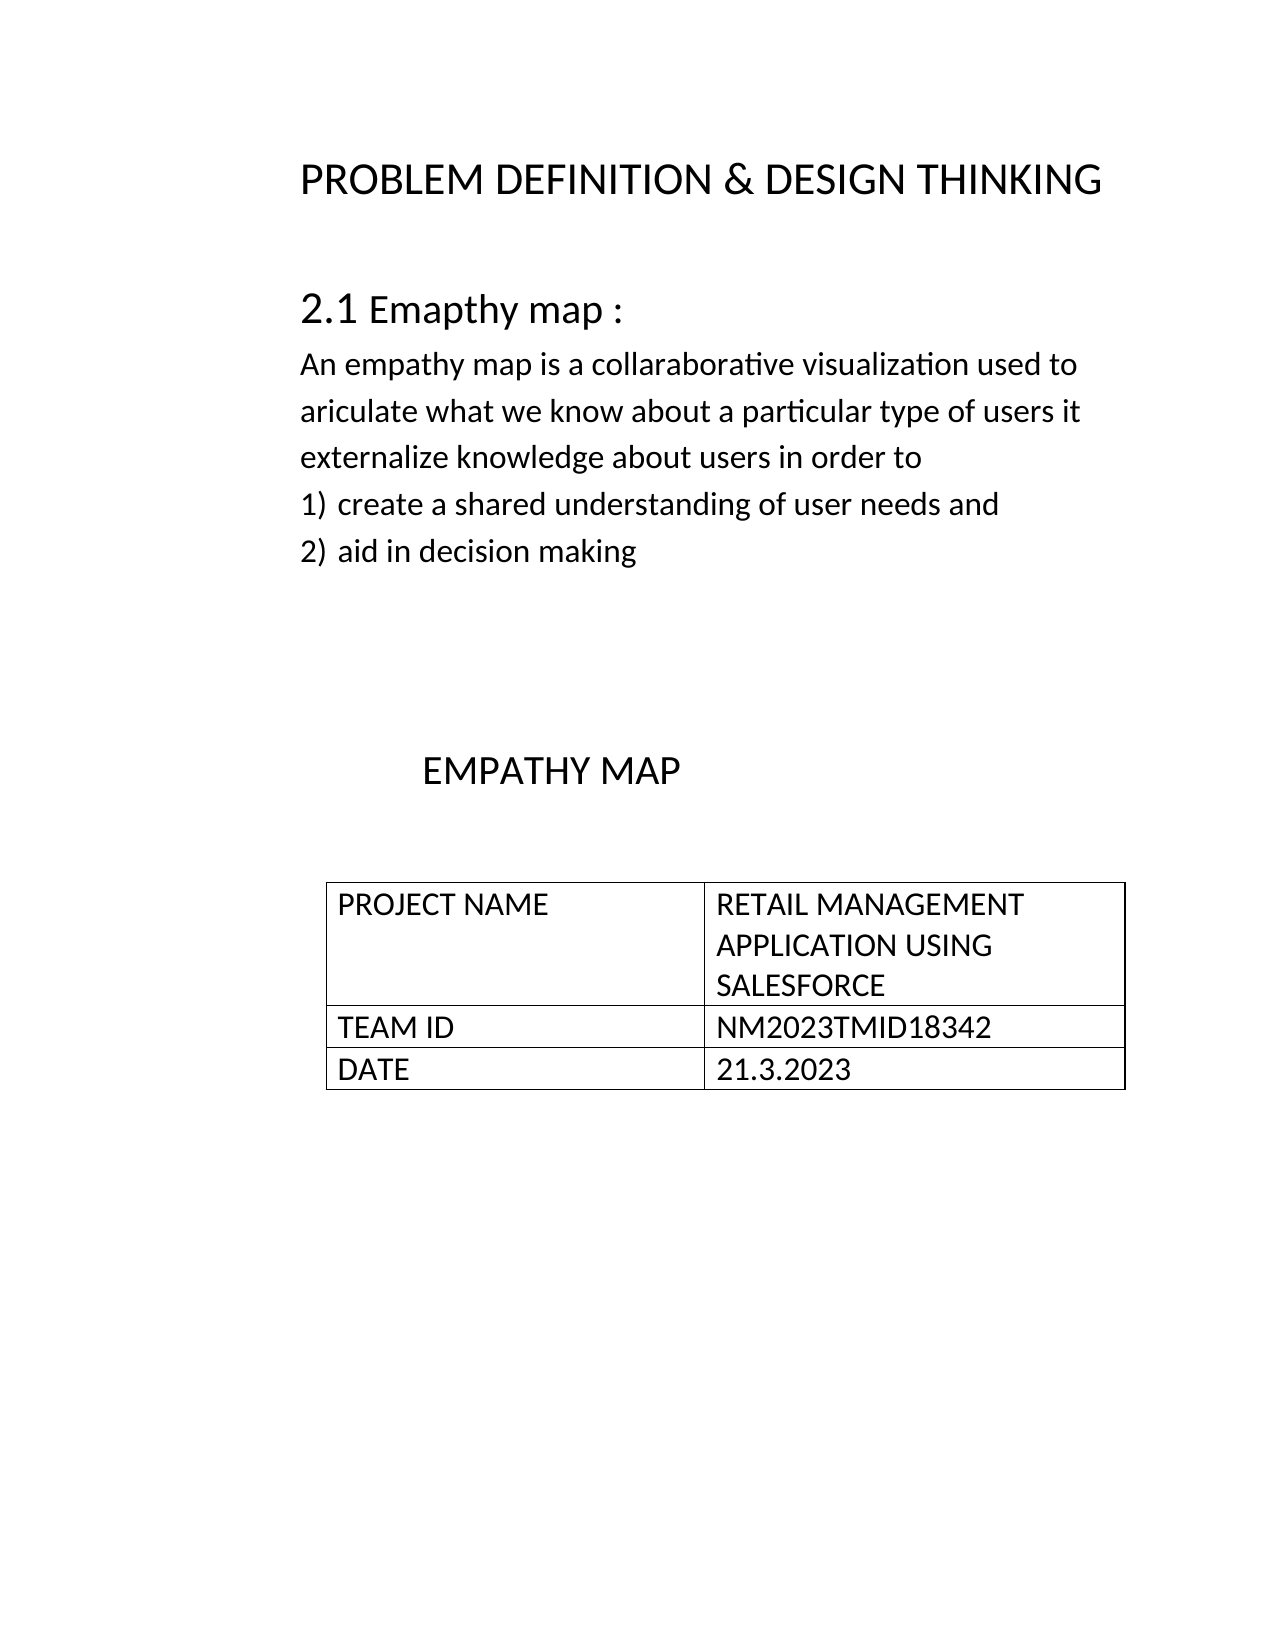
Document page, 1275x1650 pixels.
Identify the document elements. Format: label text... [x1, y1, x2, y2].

list PROBLEM DEFINITION & DESIGN THINKING [300, 150, 1125, 206]
table_header PROJECT NAME [327, 883, 704, 1005]
table_cell DATE [327, 1048, 704, 1088]
table_cell 21.3.2023 [705, 1048, 1124, 1088]
list 2.1 Emapthy map : [300, 278, 1125, 334]
table_header RETAIL MANAGEMENT APPLICATION USING SALESFORCE [705, 883, 1124, 1005]
list An empathy map is a collaraborative visualization used to ariculate what we know about a particular type of users it externalize knowledge about users in order to [300, 343, 1125, 477]
list create a shared understanding of user needs and [300, 483, 1125, 524]
list aid in decision making [300, 530, 1125, 571]
table_cell TEAM ID [327, 1006, 704, 1047]
list EMPATHY MAP [337, 744, 1125, 795]
table_cell NM2023TMID18342 [705, 1006, 1124, 1047]
